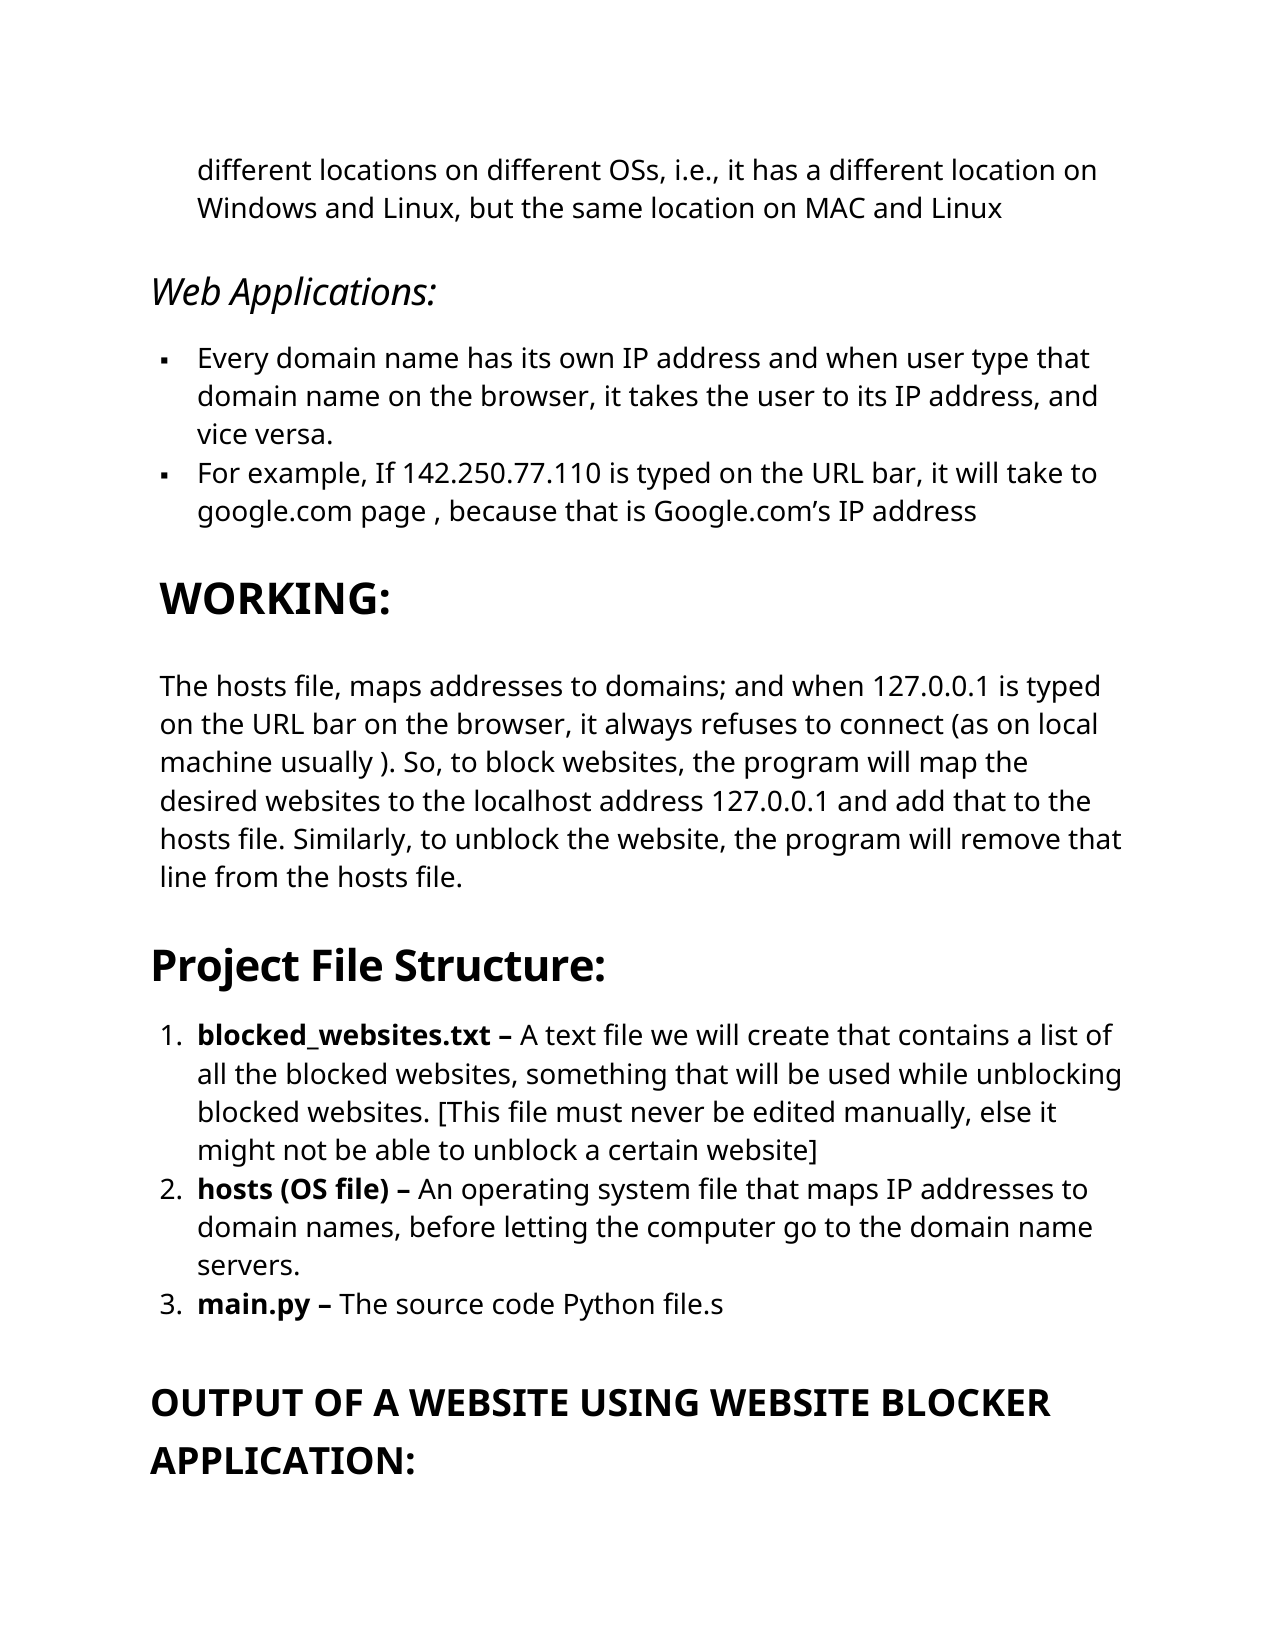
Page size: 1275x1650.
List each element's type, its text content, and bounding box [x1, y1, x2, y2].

list hosts (OS file) – An operating system file that maps IP addresses to domain names, before letting the computer go to the domain name servers. [159, 1169, 1125, 1284]
subtitle Web Applications: [150, 265, 1125, 316]
text Project File Structure: [150, 934, 1125, 994]
list blocked_websites.txt – A text file we will create that contains a list of all the blocked websites, something that will be used while unblocking blocked websites. [This file must never be edited manually, else it might not be able to unblock a certain website] [159, 1016, 1125, 1169]
list main.py – The source code Python file.s [159, 1284, 1125, 1322]
text OUTPUT OF A WEBSITE USING WEBSITE BLOCKER APPLICATION: [150, 1376, 1125, 1486]
text The hosts file, maps addresses to domains; and when 127.0.0.1 is typed on the URL bar on the browser, it always refuses to connect (as on local machine usually ). So, to block websites, the program will map the desired websites to the localhost address 127.0.0.1 and add that to the hosts file. Similarly, to unblock the website, the program will remove that line from the hosts file. [159, 666, 1125, 896]
list Every domain name has its own IP address and when user type that domain name on the browser, it takes the user to its IP address, and vice versa. [159, 338, 1125, 453]
text WORKING: [159, 568, 1125, 627]
list For example, If 142.250.77.110 is typed on the URL bar, it will take to google.com page , because that is Google.com’s IP address [159, 453, 1125, 529]
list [159, 150, 1125, 227]
